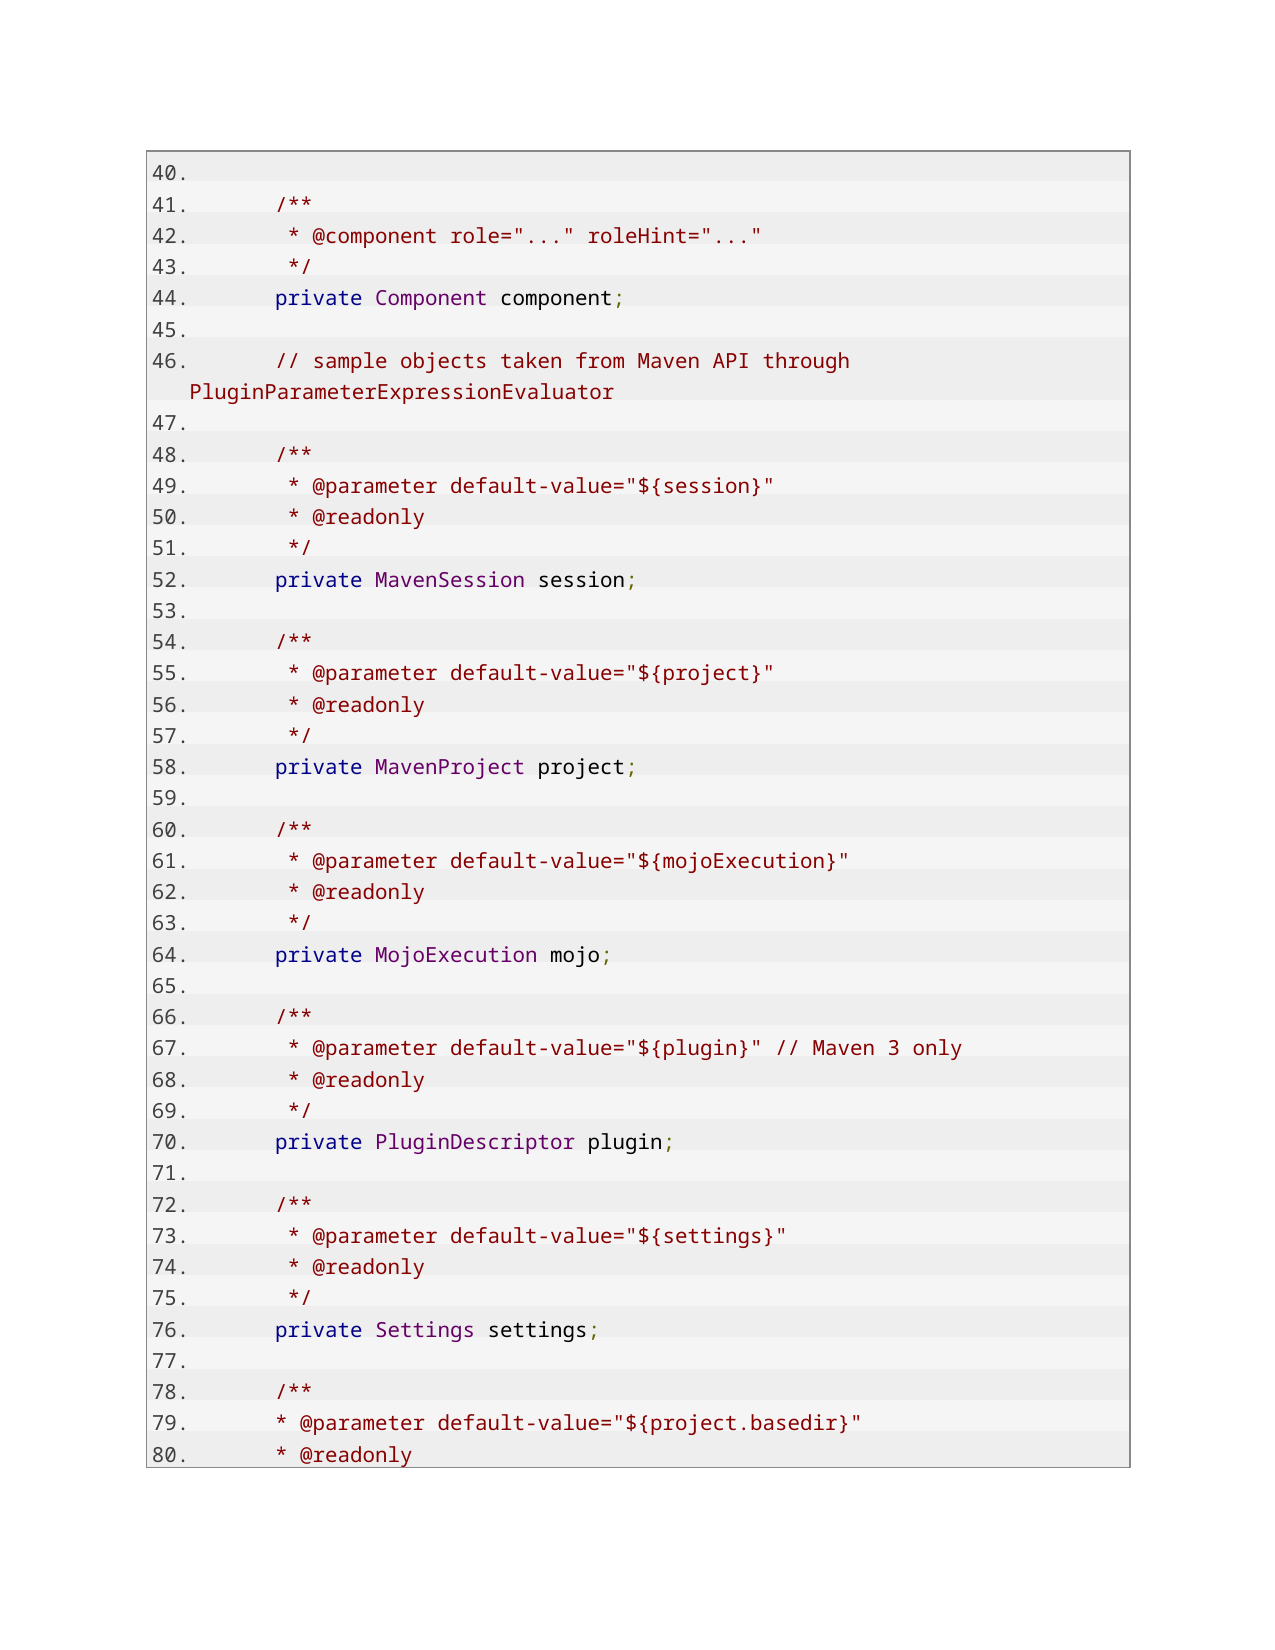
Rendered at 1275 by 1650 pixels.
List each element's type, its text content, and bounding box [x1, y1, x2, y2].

list */ [147, 1275, 1129, 1306]
list /** [147, 181, 1129, 212]
list * @parameter default-value="${mojoExecution}" [147, 837, 1129, 869]
list private MavenProject project; [147, 744, 1129, 775]
list /** [147, 806, 1129, 837]
list private MojoExecution mojo; [147, 931, 1129, 962]
list // sample objects taken from Maven API through PluginParameterExpressionEvaluator [147, 337, 1129, 400]
list */ [147, 712, 1129, 744]
list private PluginDescriptor plugin; [147, 1119, 1129, 1150]
list * @readonly [147, 494, 1129, 525]
list * @readonly [147, 1244, 1129, 1275]
list */ [147, 900, 1129, 931]
list * @parameter default-value="${project}" [147, 650, 1129, 681]
list * @readonly [147, 1056, 1129, 1087]
list * @readonly [147, 869, 1129, 900]
list * @readonly [147, 681, 1129, 712]
list * @component role="..." roleHint="..." [147, 212, 1129, 244]
list * @parameter default-value="${plugin}" // Maven 3 only [147, 1025, 1129, 1056]
list /** [147, 1369, 1129, 1400]
list * @parameter default-value="${session}" [147, 462, 1129, 494]
list /** [147, 619, 1129, 650]
list */ [147, 525, 1129, 556]
list * @parameter default-value="${settings}" [147, 1212, 1129, 1244]
list private Settings settings; [147, 1306, 1129, 1337]
list * @parameter default-value="${project.basedir}" [147, 1400, 1129, 1431]
list /** [147, 1181, 1129, 1212]
list /** [147, 994, 1129, 1025]
list */ [147, 244, 1129, 275]
list */ [147, 1087, 1129, 1119]
list private MavenSession session; [147, 556, 1129, 587]
list * @readonly [147, 1431, 1129, 1467]
list /** [147, 431, 1129, 462]
list private Component component; [147, 275, 1129, 306]
